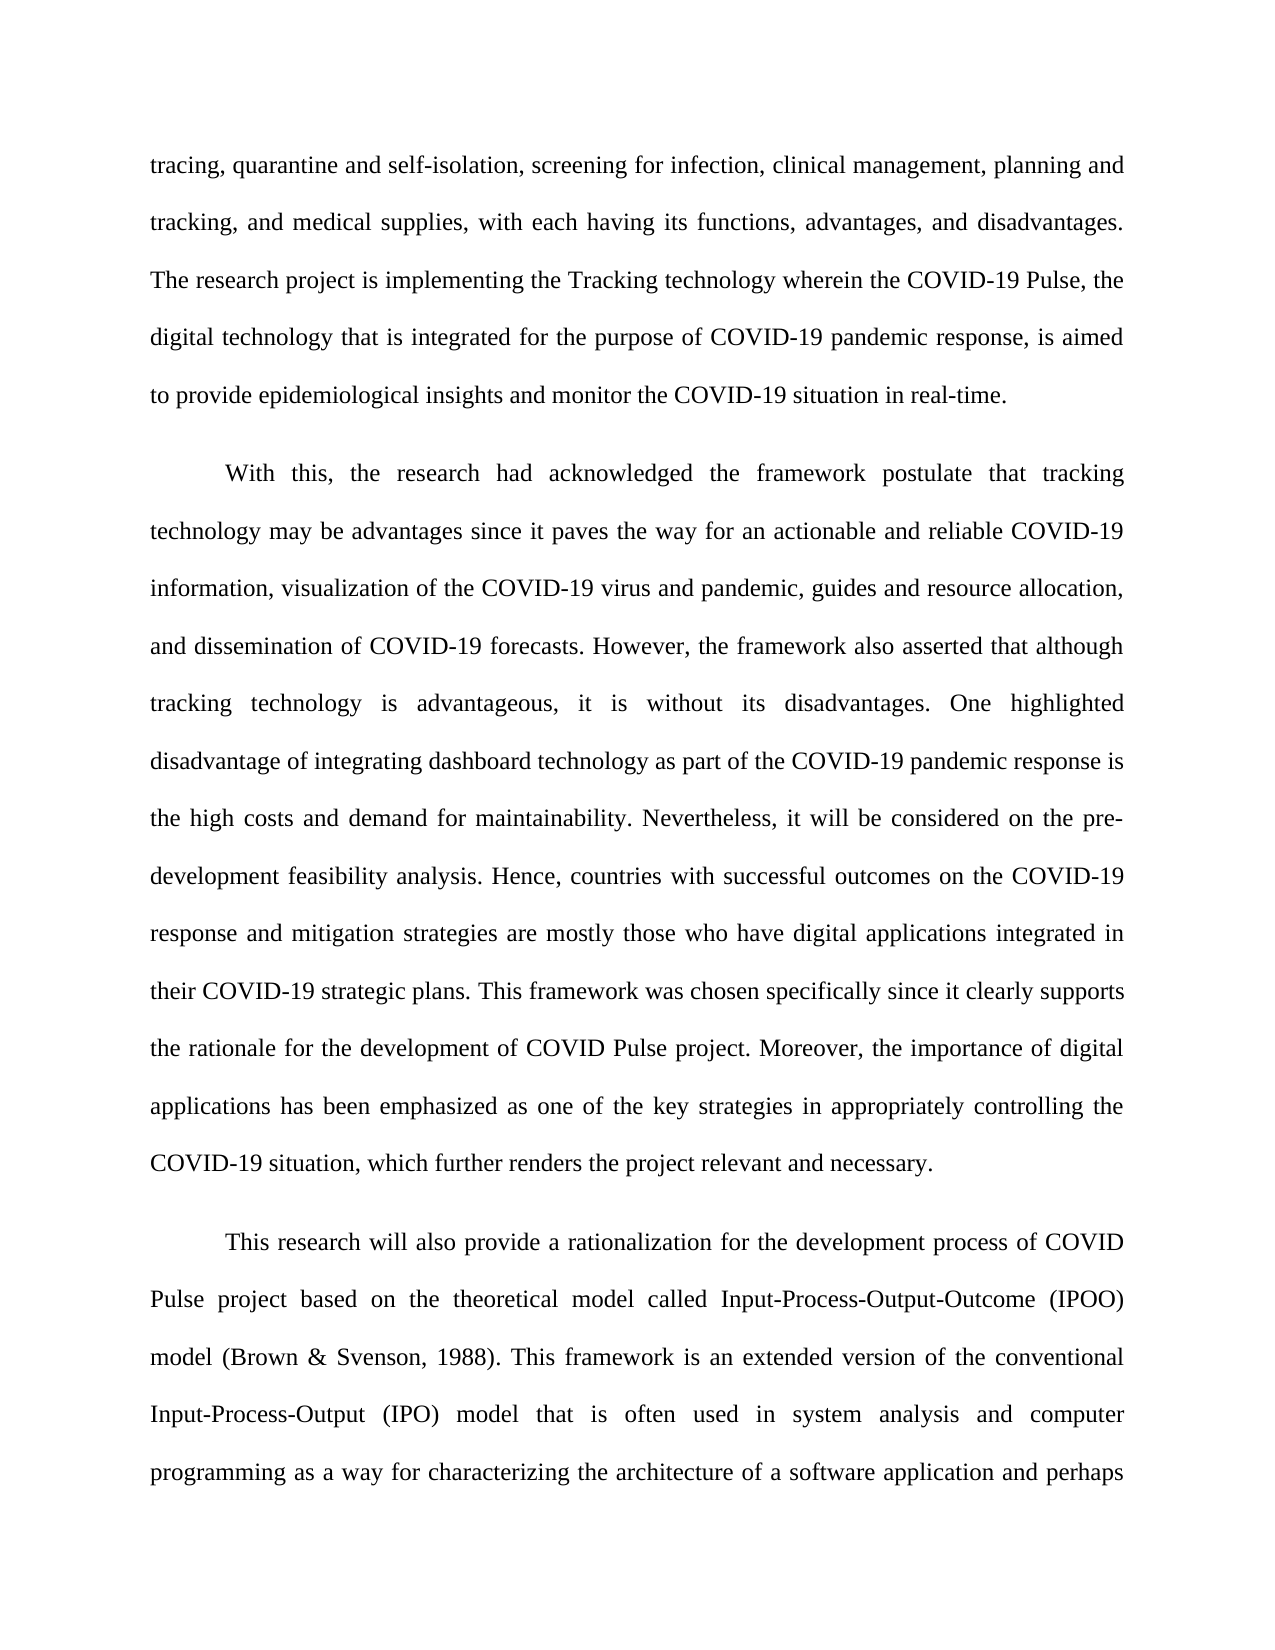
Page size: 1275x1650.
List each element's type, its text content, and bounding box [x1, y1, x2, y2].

text With this, the research had acknowledged the framework postulate that tracking technology may be advantages since it paves the way for an actionable and reliable COVID-19 information, visualization of the COVID-19 virus and pandemic, guides and resource allocation, and dissemination of COVID-19 forecasts. However, the framework also asserted that although tracking technology is advantageous, it is without its disadvantages. One highlighted disadvantage of integrating dashboard technology as part of the COVID-19 pandemic response is the high costs and demand for maintainability. Nevertheless, it will be considered on the pre-development feasibility analysis. Hence, countries with successful outcomes on the COVID-19 response and mitigation strategies are mostly those who have digital applications integrated in their COVID-19 strategic plans. This framework was chosen specifically since it clearly supports the rationale for the development of COVID Pulse project. Moreover, the importance of digital applications has been emphasized as one of the key strategies in appropriately controlling the COVID-19 situation, which further renders the project relevant and necessary. [150, 458, 1125, 1177]
